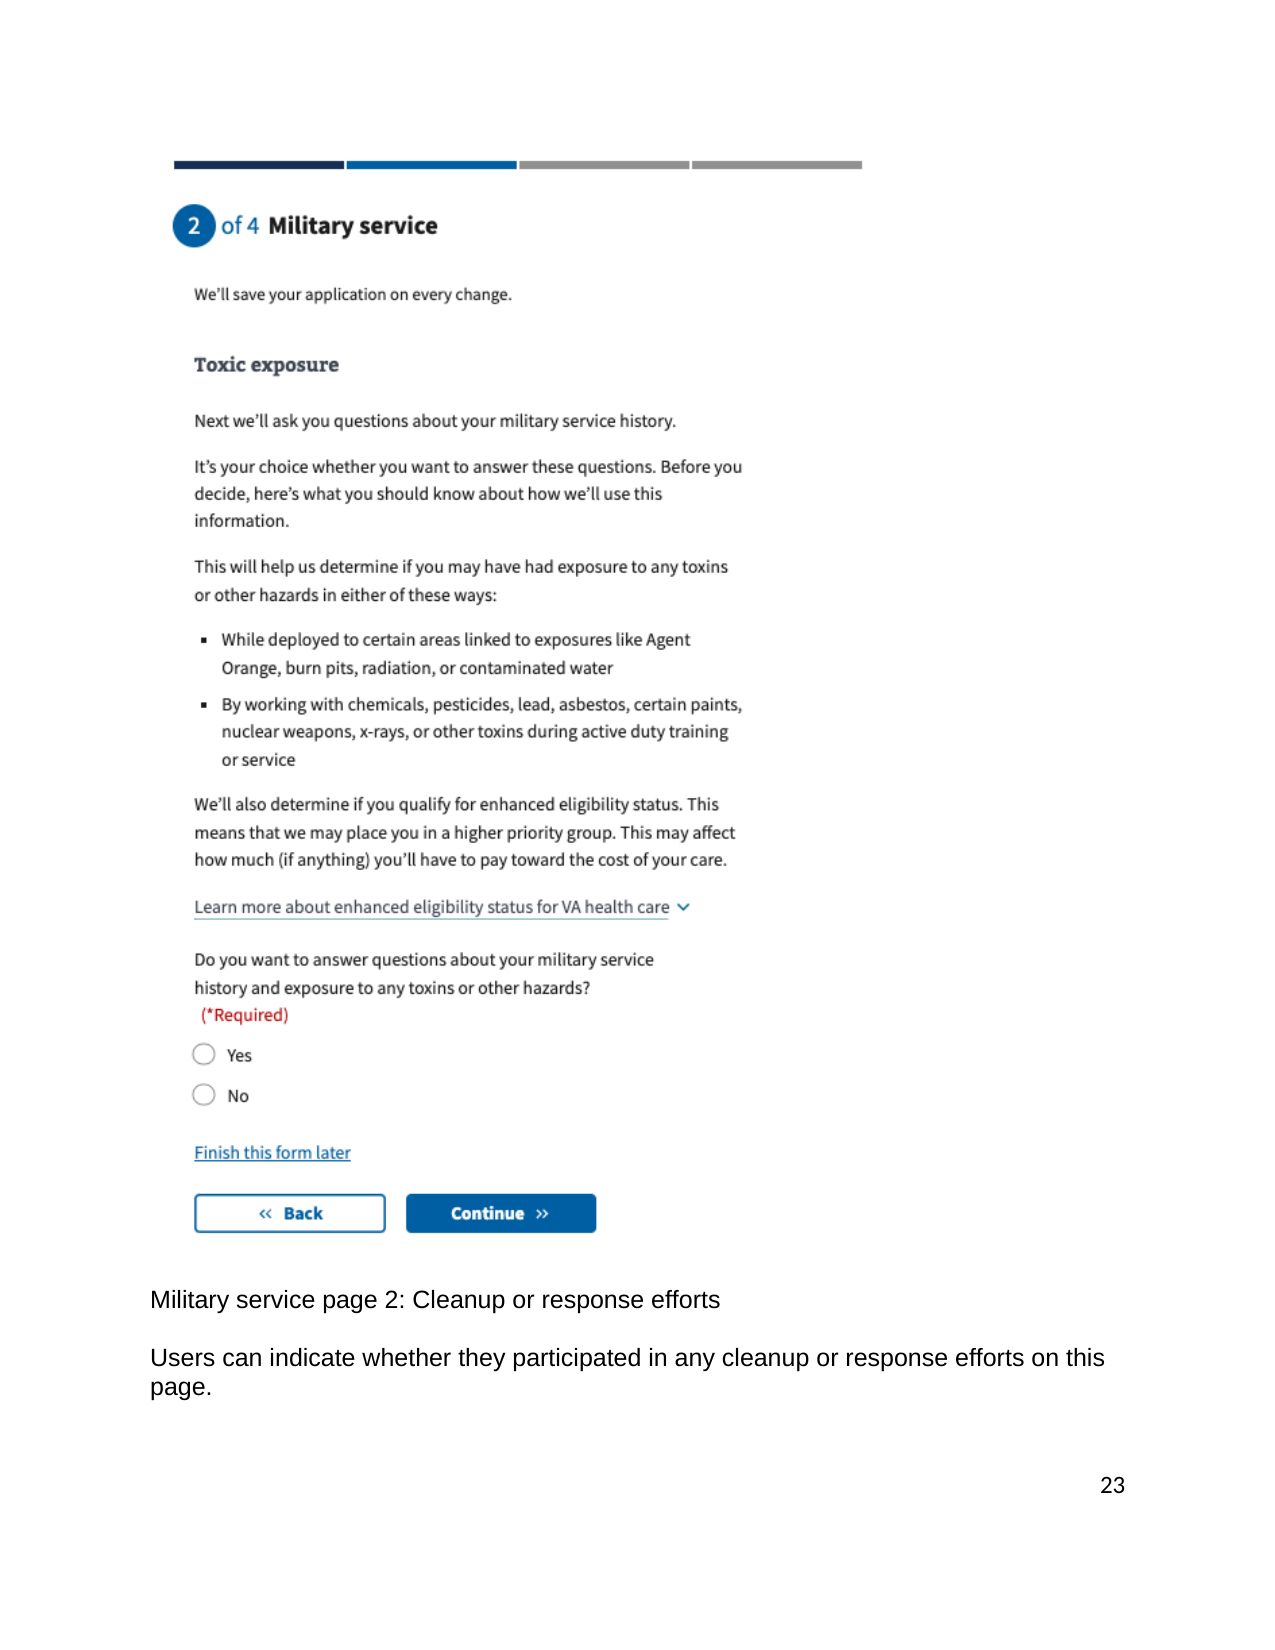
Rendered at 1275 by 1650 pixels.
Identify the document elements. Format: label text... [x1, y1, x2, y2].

picture [150, 150, 873, 1248]
text Users can indicate whether they participated in any cleanup or response efforts on this page. [150, 1343, 1125, 1400]
subtitle Military service page 2: Cleanup or response efforts [150, 1285, 1125, 1314]
